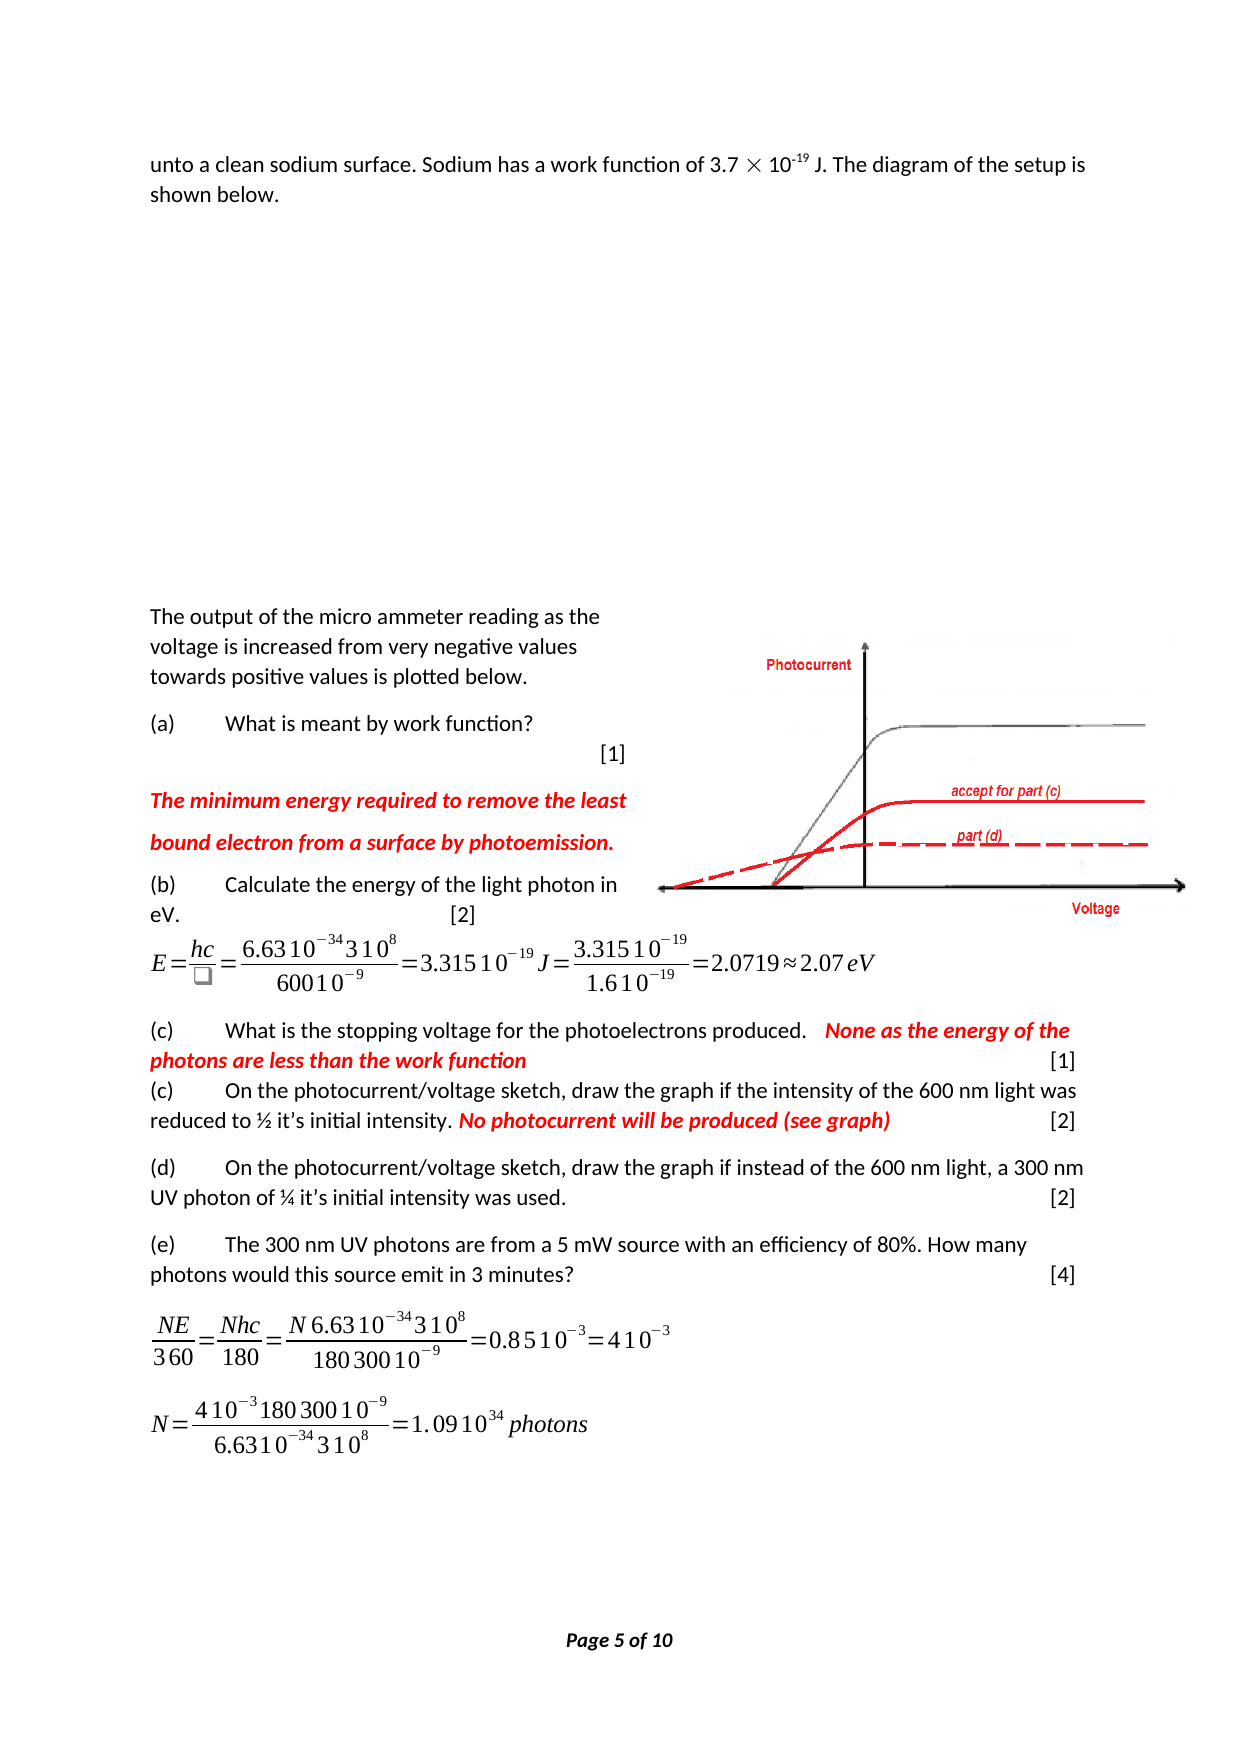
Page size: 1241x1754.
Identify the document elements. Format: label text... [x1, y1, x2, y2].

picture [648, 623, 1186, 917]
text (b) Calculate the energy of the light photon in eV. [2] [150, 870, 1090, 997]
text (d) On the photocurrent/voltage sketch, draw the graph if instead of the 600 nm light, a 300 nm UV photon of ¼ it’s initial intensity was used. [2] [150, 1153, 1090, 1211]
text (c) What is the stopping voltage for the photoelectrons produced. None as the energy of the photons are less than the work function [1] (c) On the photocurrent/voltage sketch, draw the graph if the intensity of the 600 nm light was reduced to ½ it’s initial intensity. No photocurrent will be produced (see graph) [2] [150, 1016, 1090, 1134]
text (e) The 300 nm UV photons are from a 5 mW source with an efficiency of 80%. How many photons would this source emit in 3 minutes? [4] [150, 1230, 1090, 1288]
text The minimum energy required to remove the least bound electron from a surface by photoemission. [150, 786, 648, 856]
text (a) What is meant by work function? [1] [150, 709, 648, 768]
text The output of the micro ammeter reading as the voltage is increased from very negative values towards positive values is plotted below. [150, 602, 1090, 691]
